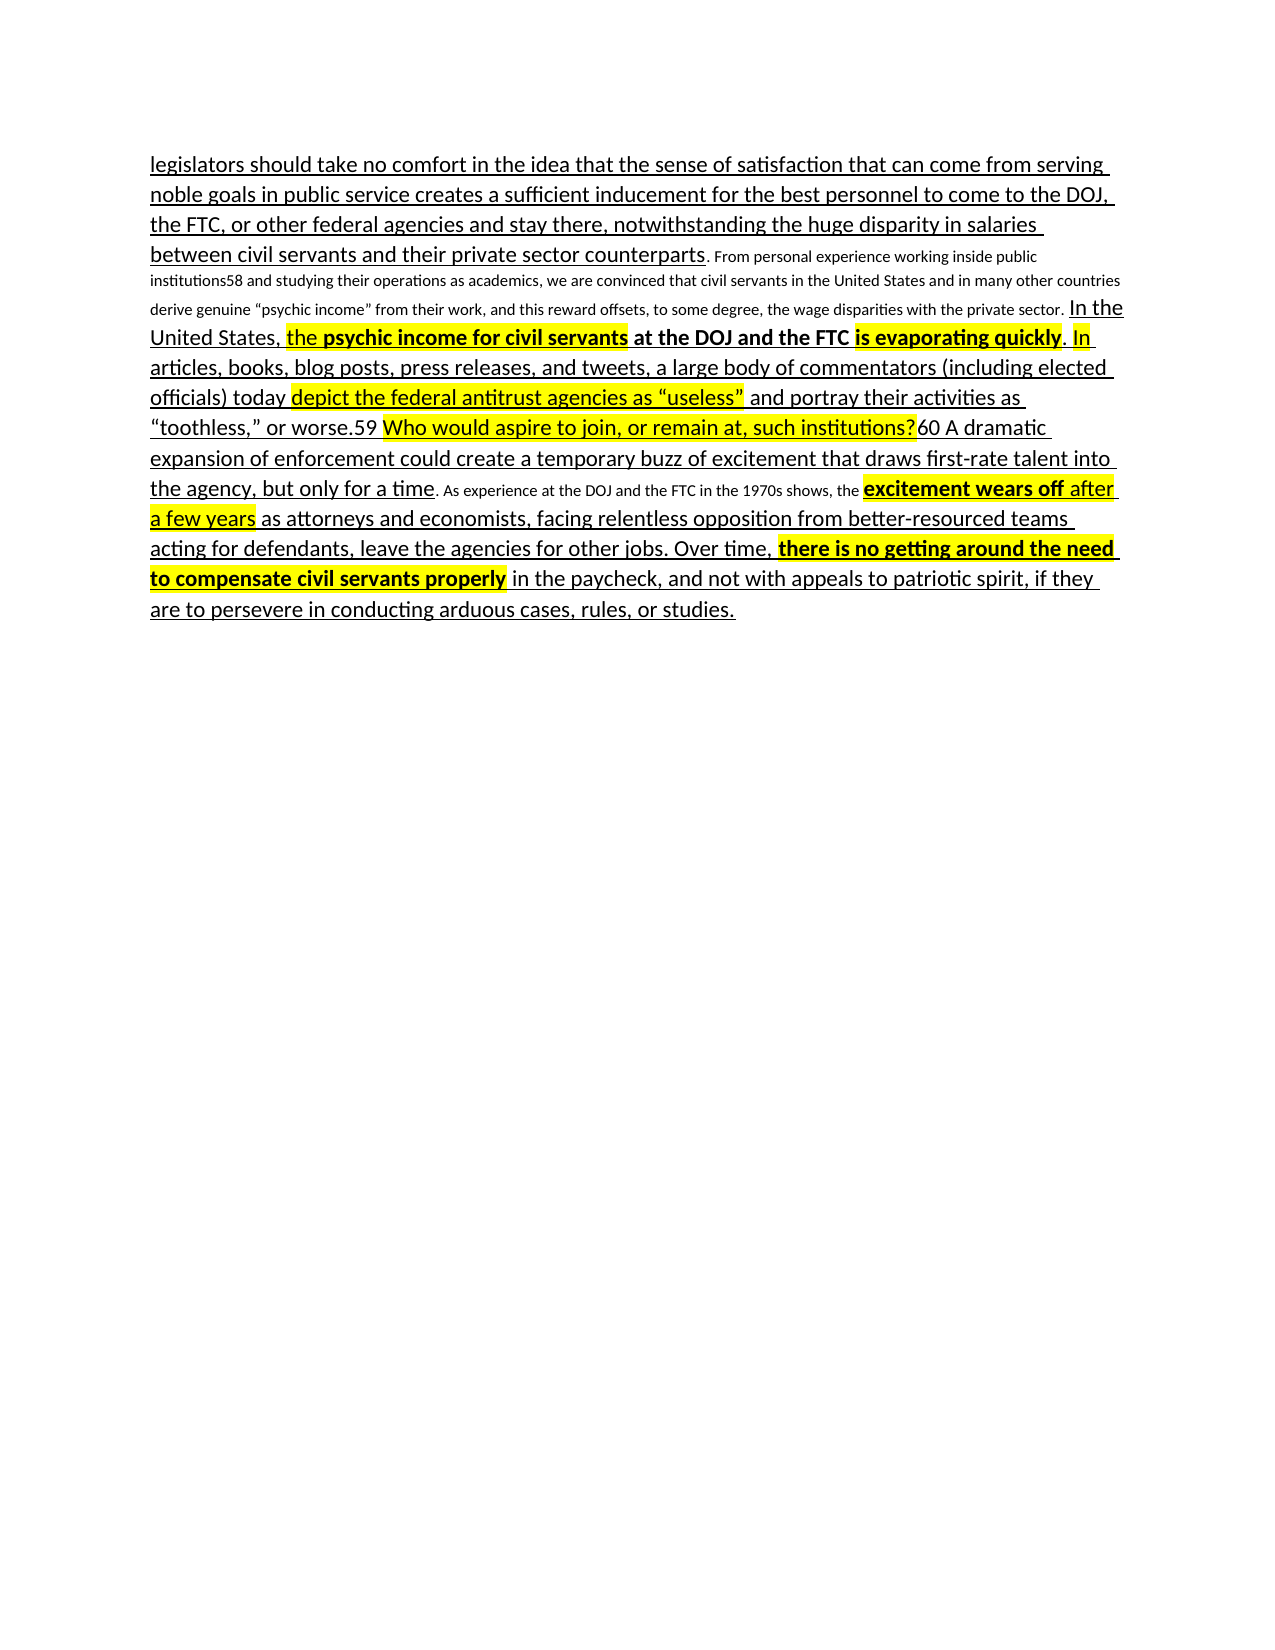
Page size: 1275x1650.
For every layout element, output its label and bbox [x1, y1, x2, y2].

text [150, 150, 1125, 623]
